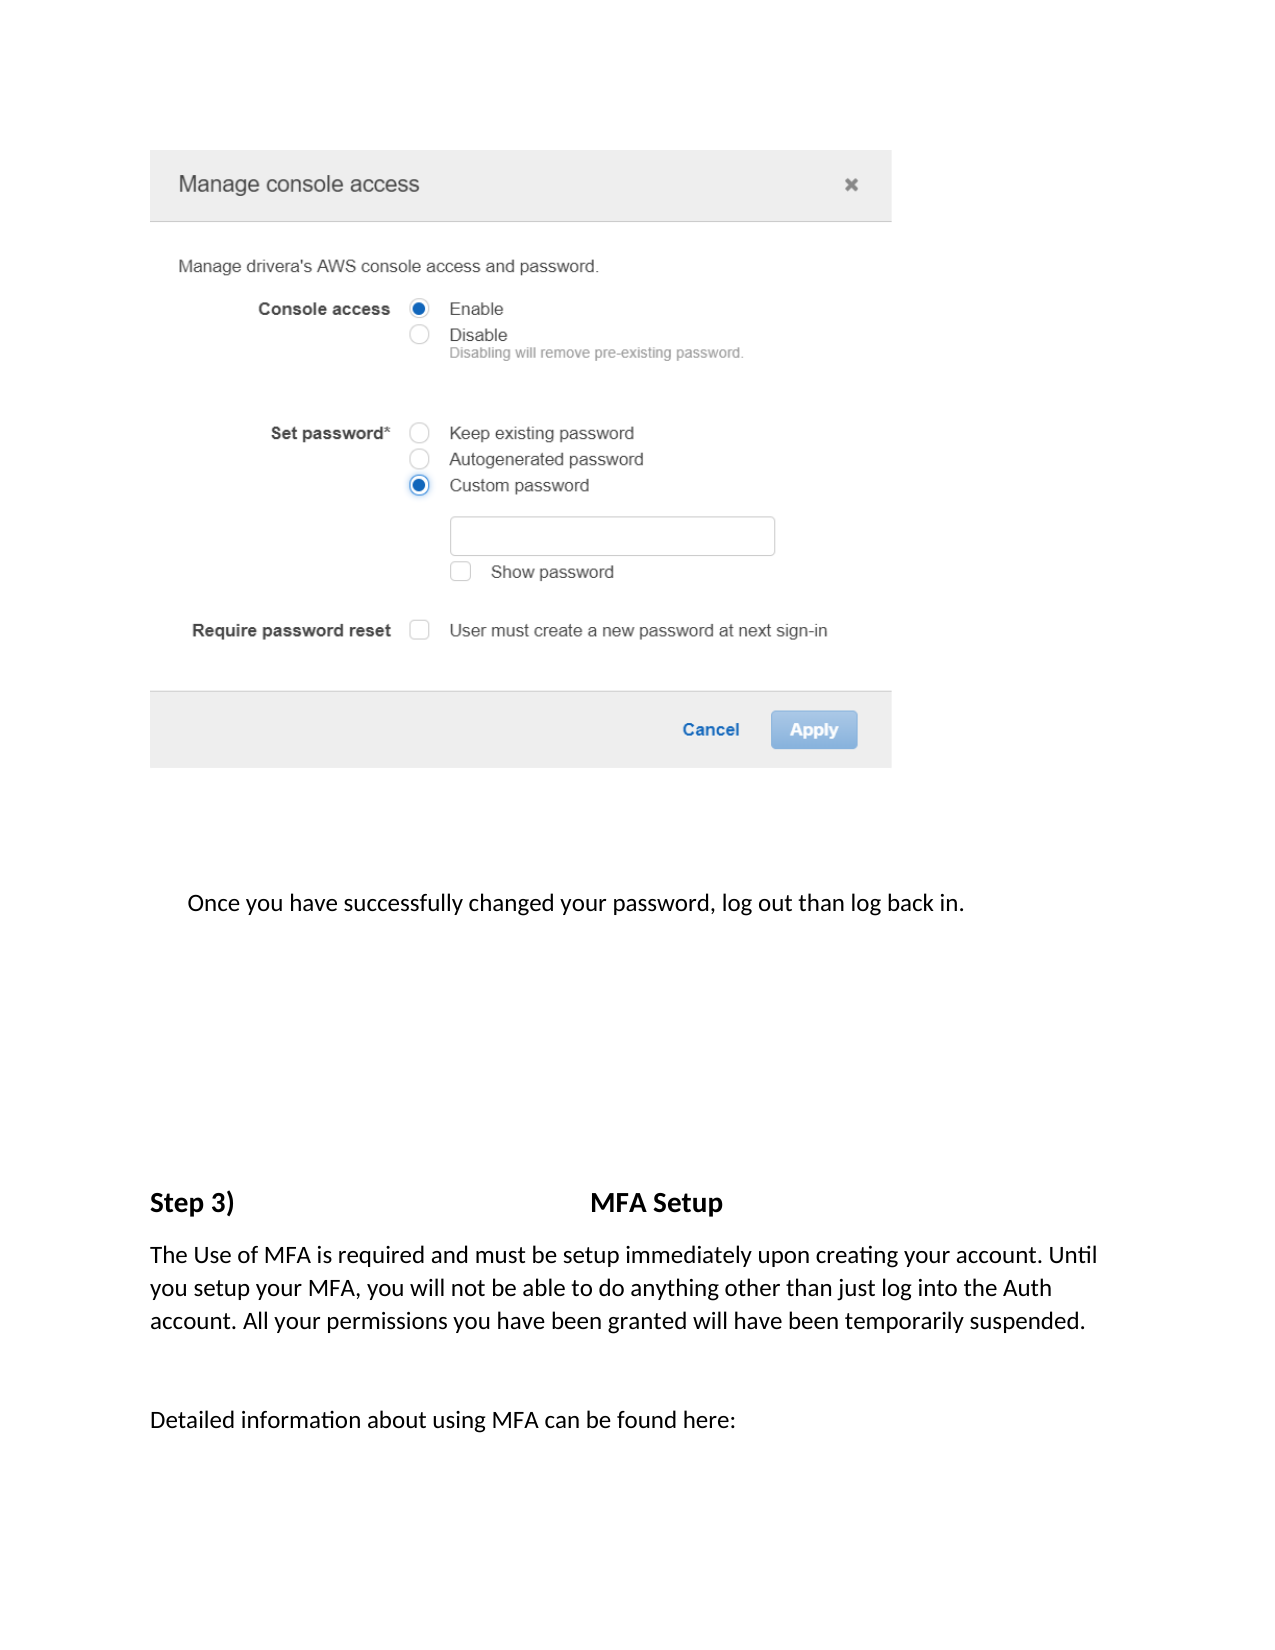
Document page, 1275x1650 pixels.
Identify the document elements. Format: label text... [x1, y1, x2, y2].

text Step 3) MFA Setup [150, 1184, 1125, 1220]
text Once you have successfully changed your password, log out than log back in. [187, 887, 1125, 917]
text The Use of MFA is required and must be setup immediately upon creating your account. Until you setup your MFA, you will not be able to do anything other than just log into the Auth account. All your permissions you have been granted will have been temporarily suspended. [150, 1239, 1125, 1336]
text Detailed information about using MFA can be found here: [150, 1404, 1125, 1435]
picture [150, 150, 892, 769]
